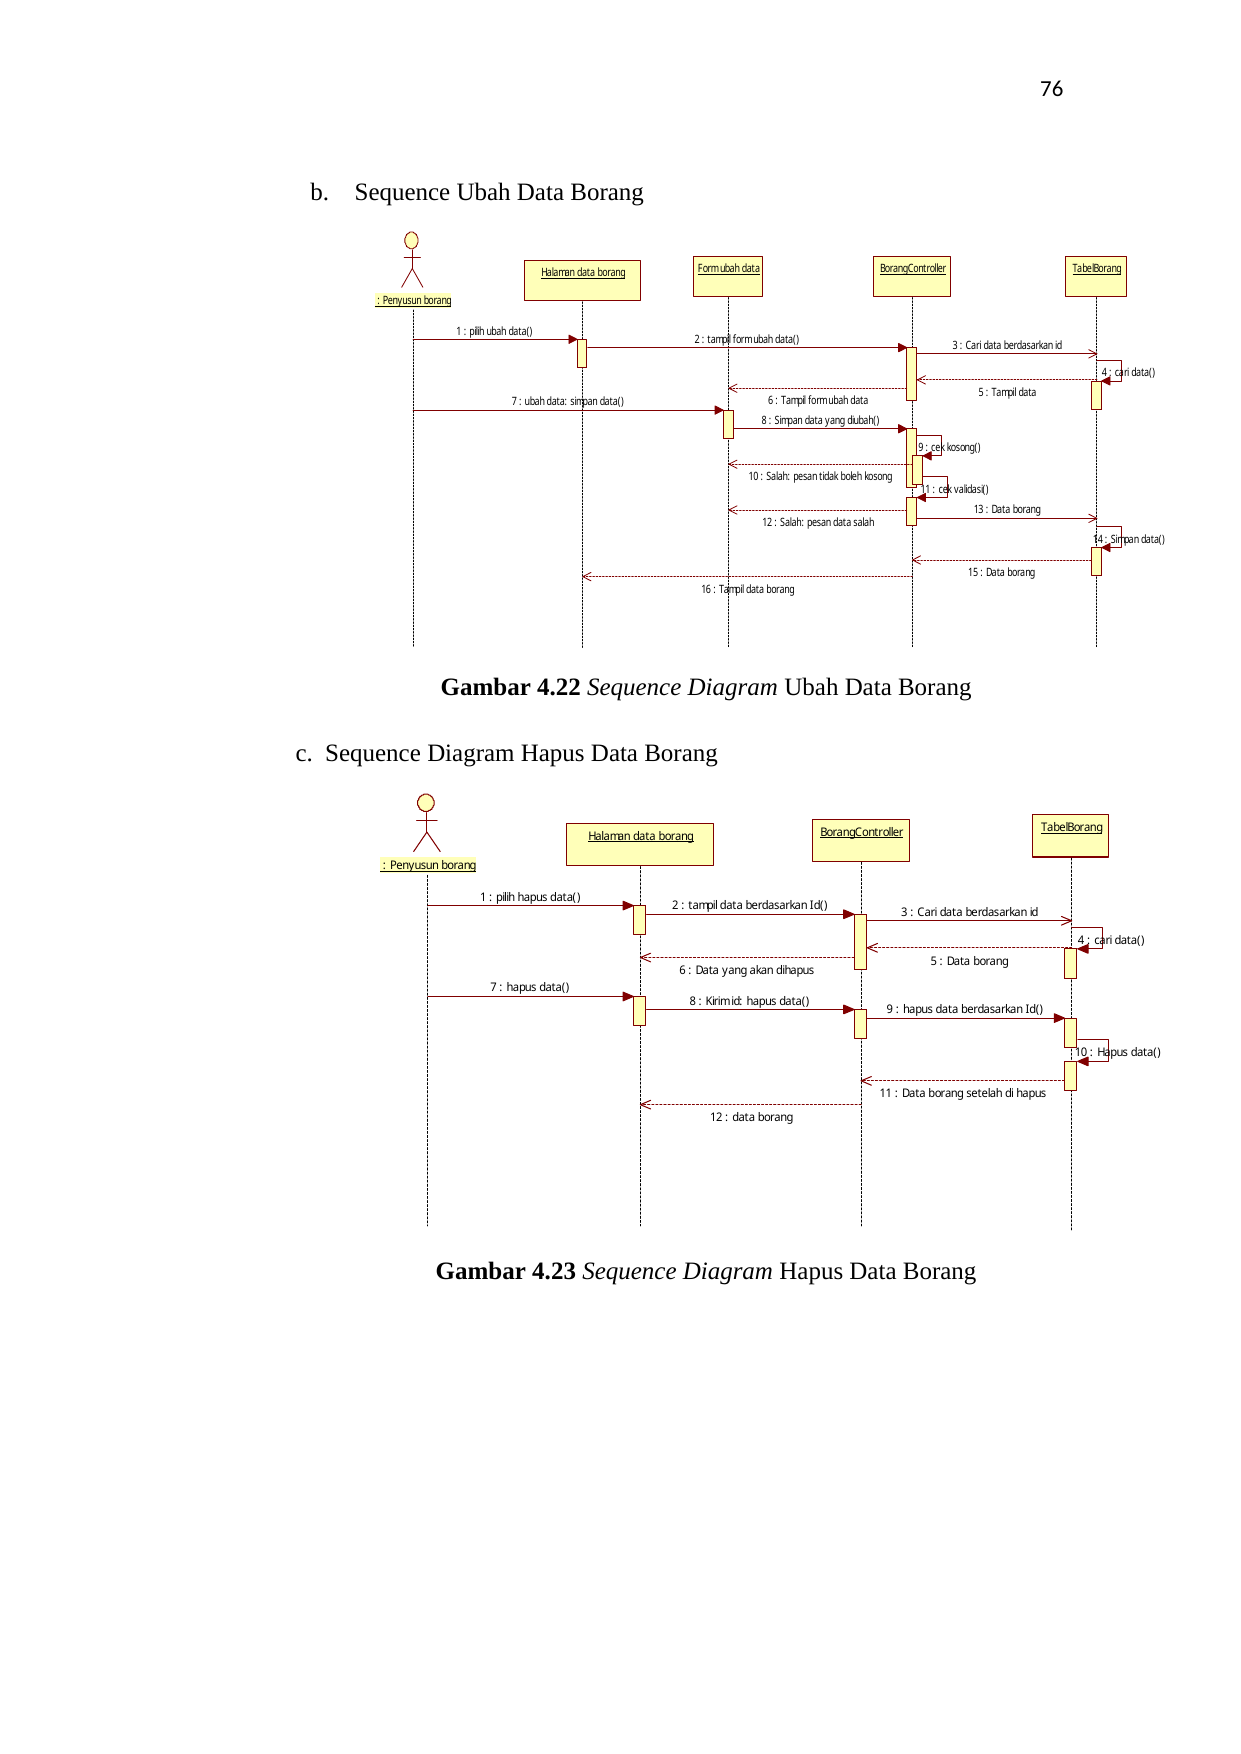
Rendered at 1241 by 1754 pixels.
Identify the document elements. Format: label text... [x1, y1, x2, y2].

list Gambar 4.22 Sequence Diagram Ubah Data Borang [349, 672, 1063, 701]
list Gambar 4.23 Sequence Diagram Hapus Data Borang [349, 1256, 1063, 1285]
list Sequence Diagram Hapus Data Borang [295, 738, 1063, 767]
list Sequence Ubah Data Borang [310, 177, 1063, 206]
